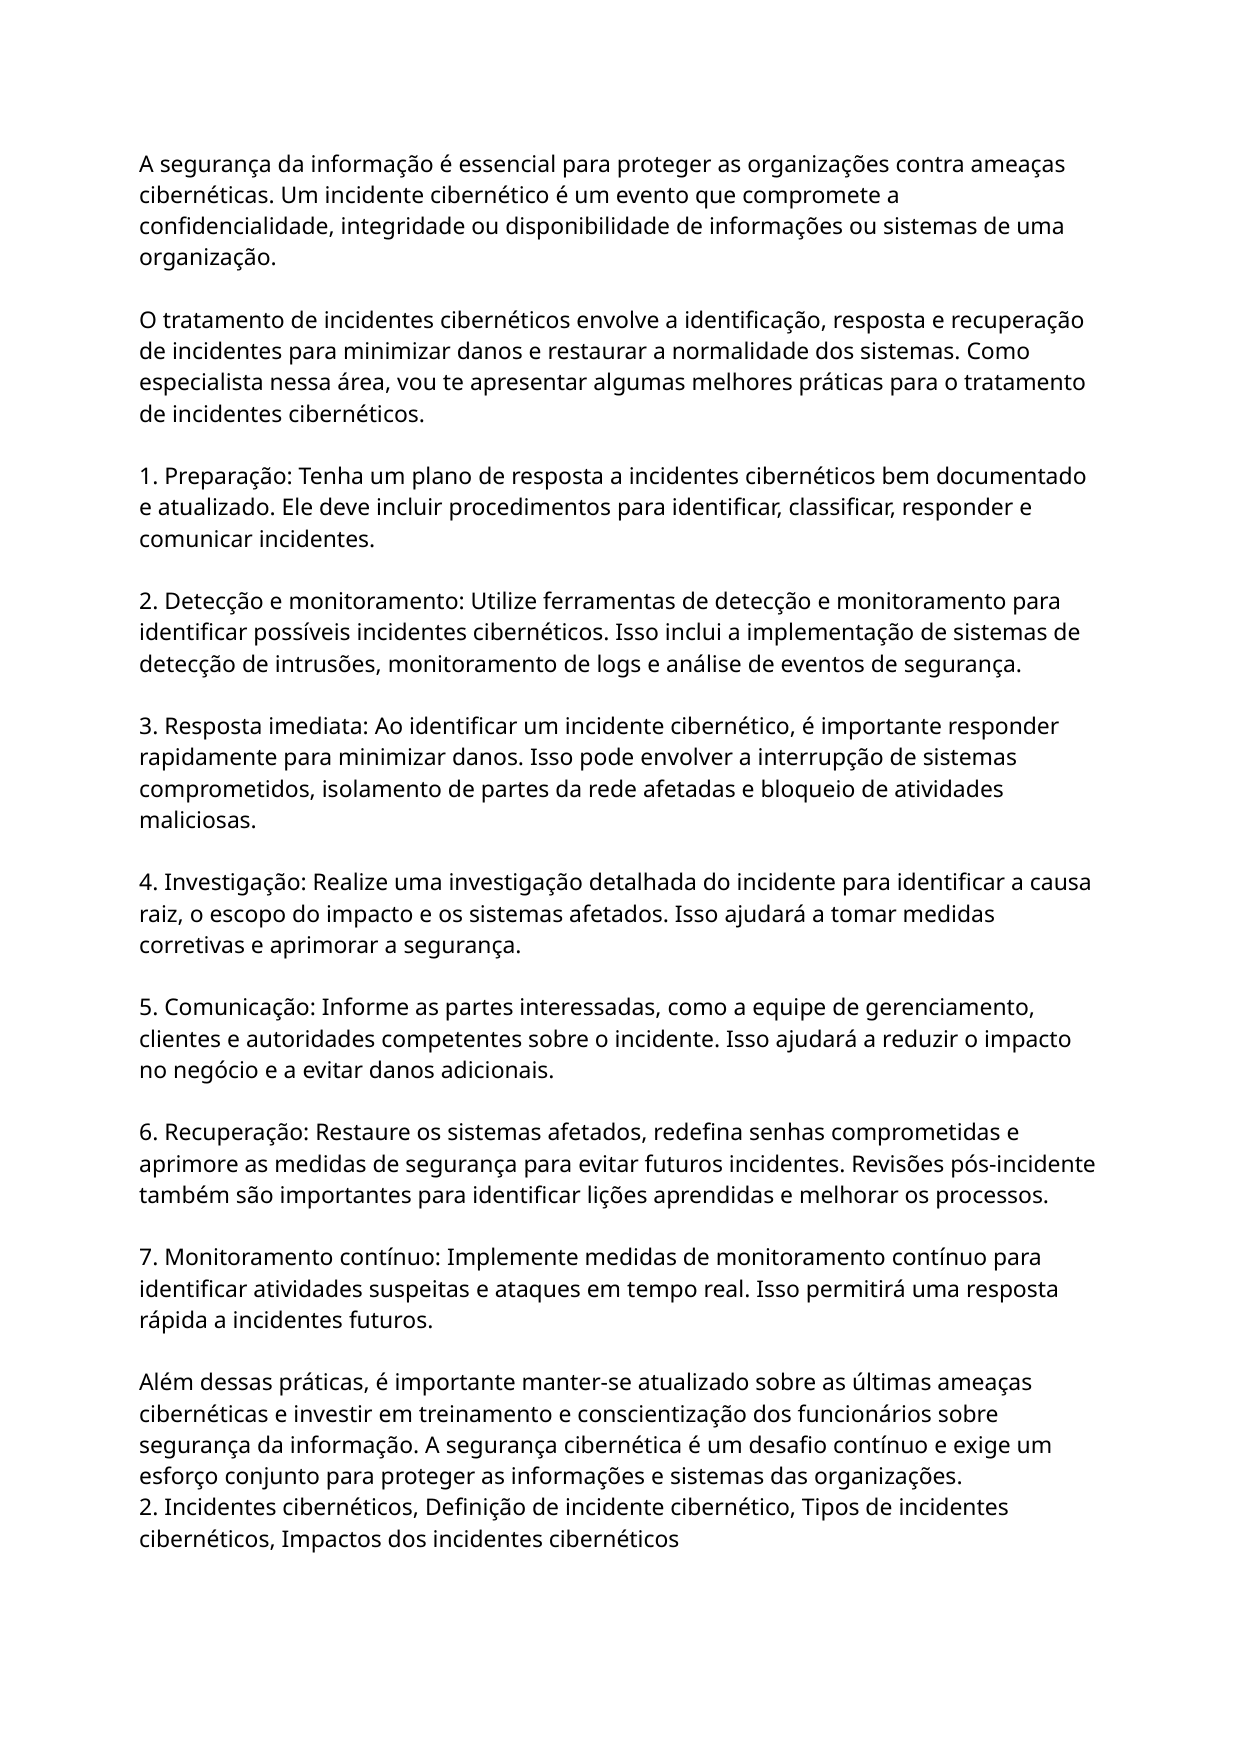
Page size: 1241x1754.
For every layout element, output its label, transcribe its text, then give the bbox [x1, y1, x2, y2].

text 2. Incidentes cibernéticos, Definição de incidente cibernético, Tipos de incidentes cibernéticos, Impactos dos incidentes cibernéticos [139, 1491, 1101, 1554]
text A segurança da informação é essencial para proteger as organizações contra ameaças cibernéticas. Um incidente cibernético é um evento que compromete a confidencialidade, integridade ou disponibilidade de informações ou sistemas de uma organização. [139, 148, 1101, 273]
text 6. Recuperação: Restaure os sistemas afetados, redefina senhas comprometidas e aprimore as medidas de segurança para evitar futuros incidentes. Revisões pós-incidente também são importantes para identificar lições aprendidas e melhorar os processos. [139, 1116, 1101, 1210]
text 3. Resposta imediata: Ao identificar um incidente cibernético, é importante responder rapidamente para minimizar danos. Isso pode envolver a interrupção de sistemas comprometidos, isolamento de partes da rede afetadas e bloqueio de atividades maliciosas. [139, 710, 1101, 835]
text 1. Preparação: Tenha um plano de resposta a incidentes cibernéticos bem documentado e atualizado. Ele deve incluir procedimentos para identificar, classificar, responder e comunicar incidentes. [139, 460, 1101, 554]
text 7. Monitoramento contínuo: Implemente medidas de monitoramento contínuo para identificar atividades suspeitas e ataques em tempo real. Isso permitirá uma resposta rápida a incidentes futuros. [139, 1241, 1101, 1335]
text 4. Investigação: Realize uma investigação detalhada do incidente para identificar a causa raiz, o escopo do impacto e os sistemas afetados. Isso ajudará a tomar medidas corretivas e aprimorar a segurança. [139, 866, 1101, 960]
text O tratamento de incidentes cibernéticos envolve a identificação, resposta e recuperação de incidentes para minimizar danos e restaurar a normalidade dos sistemas. Como especialista nessa área, vou te apresentar algumas melhores práticas para o tratamento de incidentes cibernéticos. [139, 304, 1101, 429]
text Além dessas práticas, é importante manter-se atualizado sobre as últimas ameaças cibernéticas e investir em treinamento e conscientização dos funcionários sobre segurança da informação. A segurança cibernética é um desafio contínuo e exige um esforço conjunto para proteger as informações e sistemas das organizações. [139, 1366, 1101, 1491]
text 5. Comunicação: Informe as partes interessadas, como a equipe de gerenciamento, clientes e autoridades competentes sobre o incidente. Isso ajudará a reduzir o impacto no negócio e a evitar danos adicionais. [139, 991, 1101, 1085]
text 2. Detecção e monitoramento: Utilize ferramentas de detecção e monitoramento para identificar possíveis incidentes cibernéticos. Isso inclui a implementação de sistemas de detecção de intrusões, monitoramento de logs e análise de eventos de segurança. [139, 585, 1101, 679]
